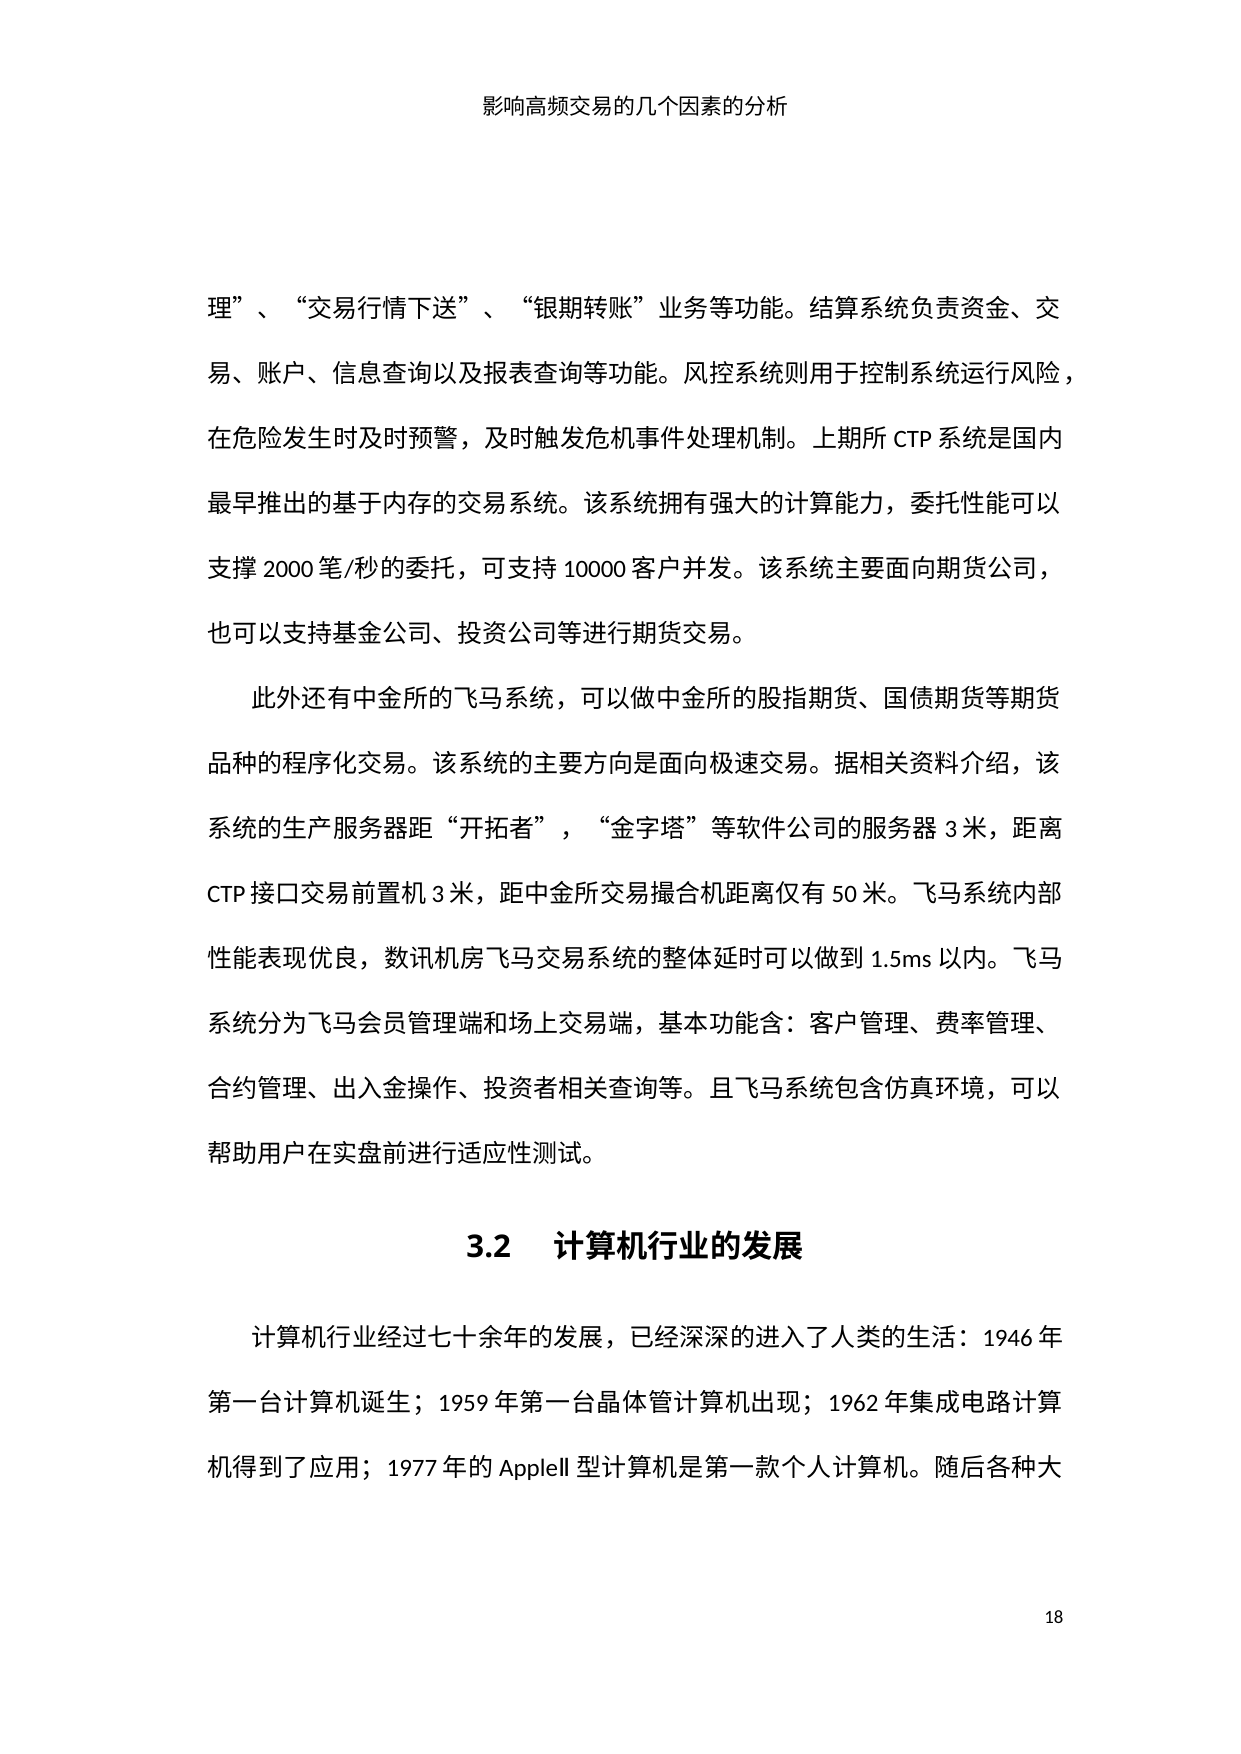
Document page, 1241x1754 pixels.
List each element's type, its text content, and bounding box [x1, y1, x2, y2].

text 此外还有中金所的飞马系统，可以做中金所的股指期货、国债期货等期货品种的程序化交易。该系统的主要方向是面向极速交易。据相关资料介绍，该系统的生产服务器距“开拓者”，“金字塔”等软件公司的服务器3米，距离CTP接口交易前置机3米，距中金所交易撮合机距离仅有50米。飞马系统内部性能表现优良，数讯机房飞马交易系统的整体延时可以做到1.5ms以内。飞马系统分为飞马会员管理端和场上交易端，基本功能含：客户管理、费率管理、合约管理、出入金操作、投资者相关查询等。且飞马系统包含仿真环境，可以帮助用户在实盘前进行适应性测试。 [207, 664, 1063, 1184]
subtitle 计算机行业的发展 [207, 1211, 1063, 1276]
